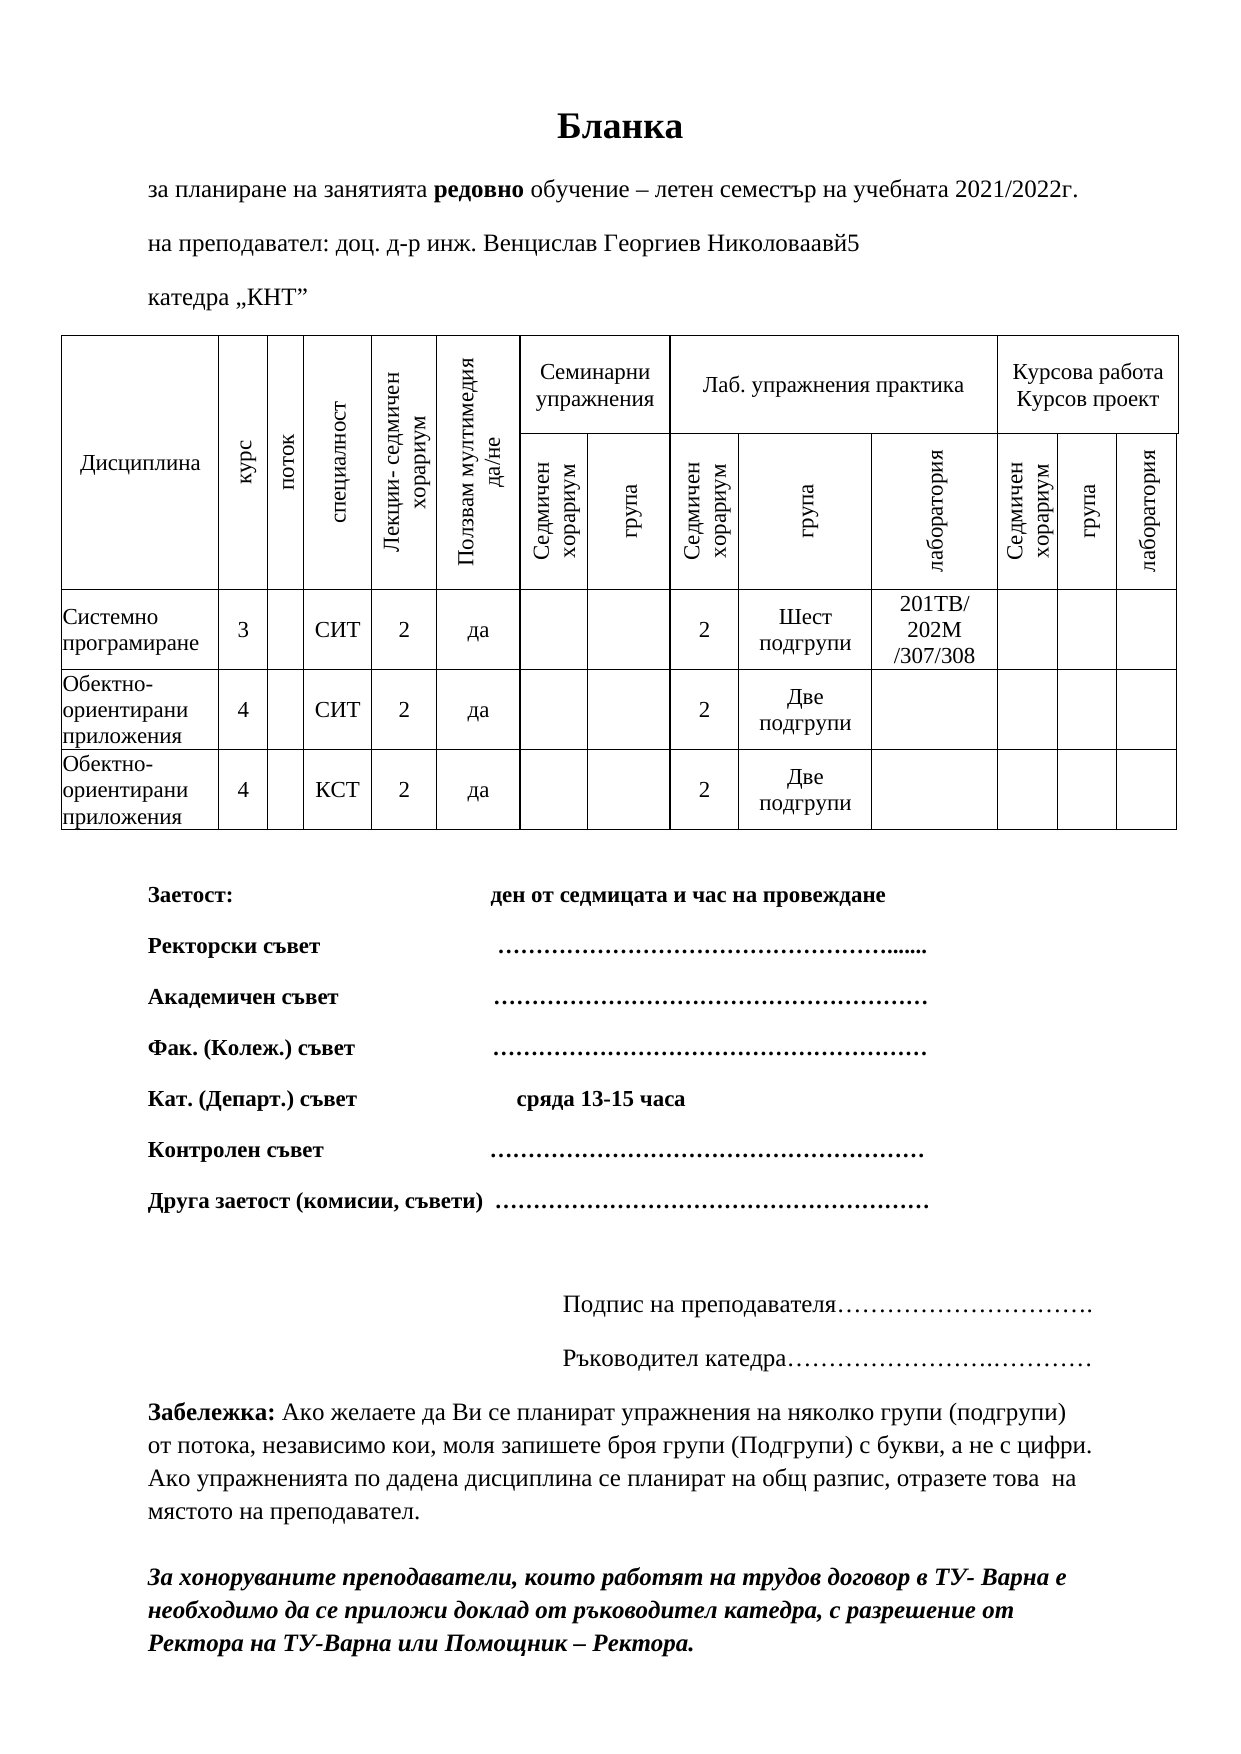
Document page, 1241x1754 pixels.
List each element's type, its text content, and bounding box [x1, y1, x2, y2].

table_cell 4 [219, 750, 267, 829]
table_cell 4 [219, 670, 267, 749]
table_cell 2 [671, 750, 738, 829]
table_cell лаборатория [1117, 434, 1176, 589]
table_cell [998, 590, 1057, 669]
table_cell лаборатория [872, 434, 997, 589]
table_header специалност [304, 336, 371, 589]
table_cell [998, 750, 1057, 829]
table_cell 2 [671, 590, 738, 669]
table_cell [521, 590, 587, 669]
table_cell Две подгрупи [739, 750, 871, 829]
table_cell [268, 670, 303, 749]
table_cell Седмичен хорариум [671, 434, 738, 589]
text Кат. (Департ.) съвет сряда 13-15 часа [148, 1085, 1093, 1112]
text на преподавател: доц. д-р инж. Венцислав Георгиев Николоваавй5 [148, 228, 1093, 256]
text Забележка: Ако желаете да Ви се планират упражнения на няколко групи (подгрупи) от потока, независимо кои, моля запишете броя групи (Подгрупи) с букви, а не с цифри. [148, 1397, 1093, 1459]
text Друга заетост (комисии, съвети) ………………………………………………… [148, 1187, 1093, 1214]
table_cell Седмичен хорариум [521, 434, 587, 589]
table_cell Шест подгрупи [739, 590, 871, 669]
text Заетост: ден от седмицата и час на провеждане [148, 881, 1093, 907]
text катедра „КНТ” [148, 282, 1093, 310]
table_header Лекции- седмичен хорариум [372, 336, 436, 589]
table_header Дисциплина [62, 336, 218, 589]
table_cell [268, 750, 303, 829]
table_cell Обектно- ориентирани приложения [62, 670, 218, 749]
table_cell [1058, 750, 1116, 829]
table_cell 2 [372, 670, 436, 749]
table_cell [872, 750, 997, 829]
table_cell [521, 670, 587, 749]
table_cell Обектно- ориентирани приложения [62, 750, 218, 829]
table_cell [1058, 590, 1116, 669]
table_cell 2 [372, 590, 436, 669]
table_header Ползвам мултимедия да/не [437, 336, 519, 589]
table_cell КСТ [304, 750, 371, 829]
text Фак. (Колеж.) съвет ………………………………………………… [148, 1034, 1093, 1061]
table_cell [521, 750, 587, 829]
table_cell 201ТВ/202М /307/308 [872, 590, 997, 669]
text за планиране на занятията редовно обучение – летен семестър на учебната 2021/2022г. [148, 174, 1093, 203]
table_cell да [437, 750, 519, 829]
table_cell да [437, 590, 519, 669]
table_cell 2 [372, 750, 436, 829]
table_cell [1117, 590, 1176, 669]
table_cell 3 [219, 590, 267, 669]
table_cell група [588, 434, 669, 589]
table_cell [1117, 750, 1176, 829]
table_cell да [437, 670, 519, 749]
text Ректорски съвет ……………………………………………....... [148, 932, 1093, 958]
table_cell Две подгрупи [739, 670, 871, 749]
table_cell [588, 670, 669, 749]
table_cell СИТ [304, 670, 371, 749]
text Контролен съвет ………………………………………………… [148, 1136, 1093, 1163]
table_cell [588, 750, 669, 829]
table_cell Седмичен хорариум [998, 434, 1057, 589]
text Ако упражненията по дадена дисциплина се планират на общ разпис, отразете това на мястото на преподавател. [148, 1463, 1093, 1525]
text Ръководител катедра…………………….………… [148, 1343, 1093, 1372]
table_cell група [1058, 434, 1116, 589]
table_cell [1117, 670, 1176, 749]
table_cell СИТ [304, 590, 371, 669]
table_header поток [268, 336, 303, 589]
table_cell Системно програмиране [62, 590, 218, 669]
text Бланка [148, 103, 1093, 147]
text Подпис на преподавателя…………………………. [148, 1289, 1093, 1318]
table_cell 2 [671, 670, 738, 749]
table_cell [588, 590, 669, 669]
table_header курс [219, 336, 267, 589]
table_cell [268, 590, 303, 669]
table_cell [872, 670, 997, 749]
table_header Лаб. упражнения практика [671, 336, 997, 433]
table_cell [1058, 670, 1116, 749]
text За хоноруваните преподаватели, които работят на трудов договор в ТУ- Варна е необходимо да се приложи доклад от ръководител катедра, с разрешение от Ректора на ТУ-Варна или Помощник – Ректора. [148, 1562, 1093, 1657]
table_header Семинарни упражнения [521, 336, 669, 433]
table_cell [998, 670, 1057, 749]
table_header Курсова работа Курсов проект [998, 336, 1178, 433]
text Академичен съвет ………………………………………………… [148, 983, 1093, 1009]
table_cell група [739, 434, 871, 589]
